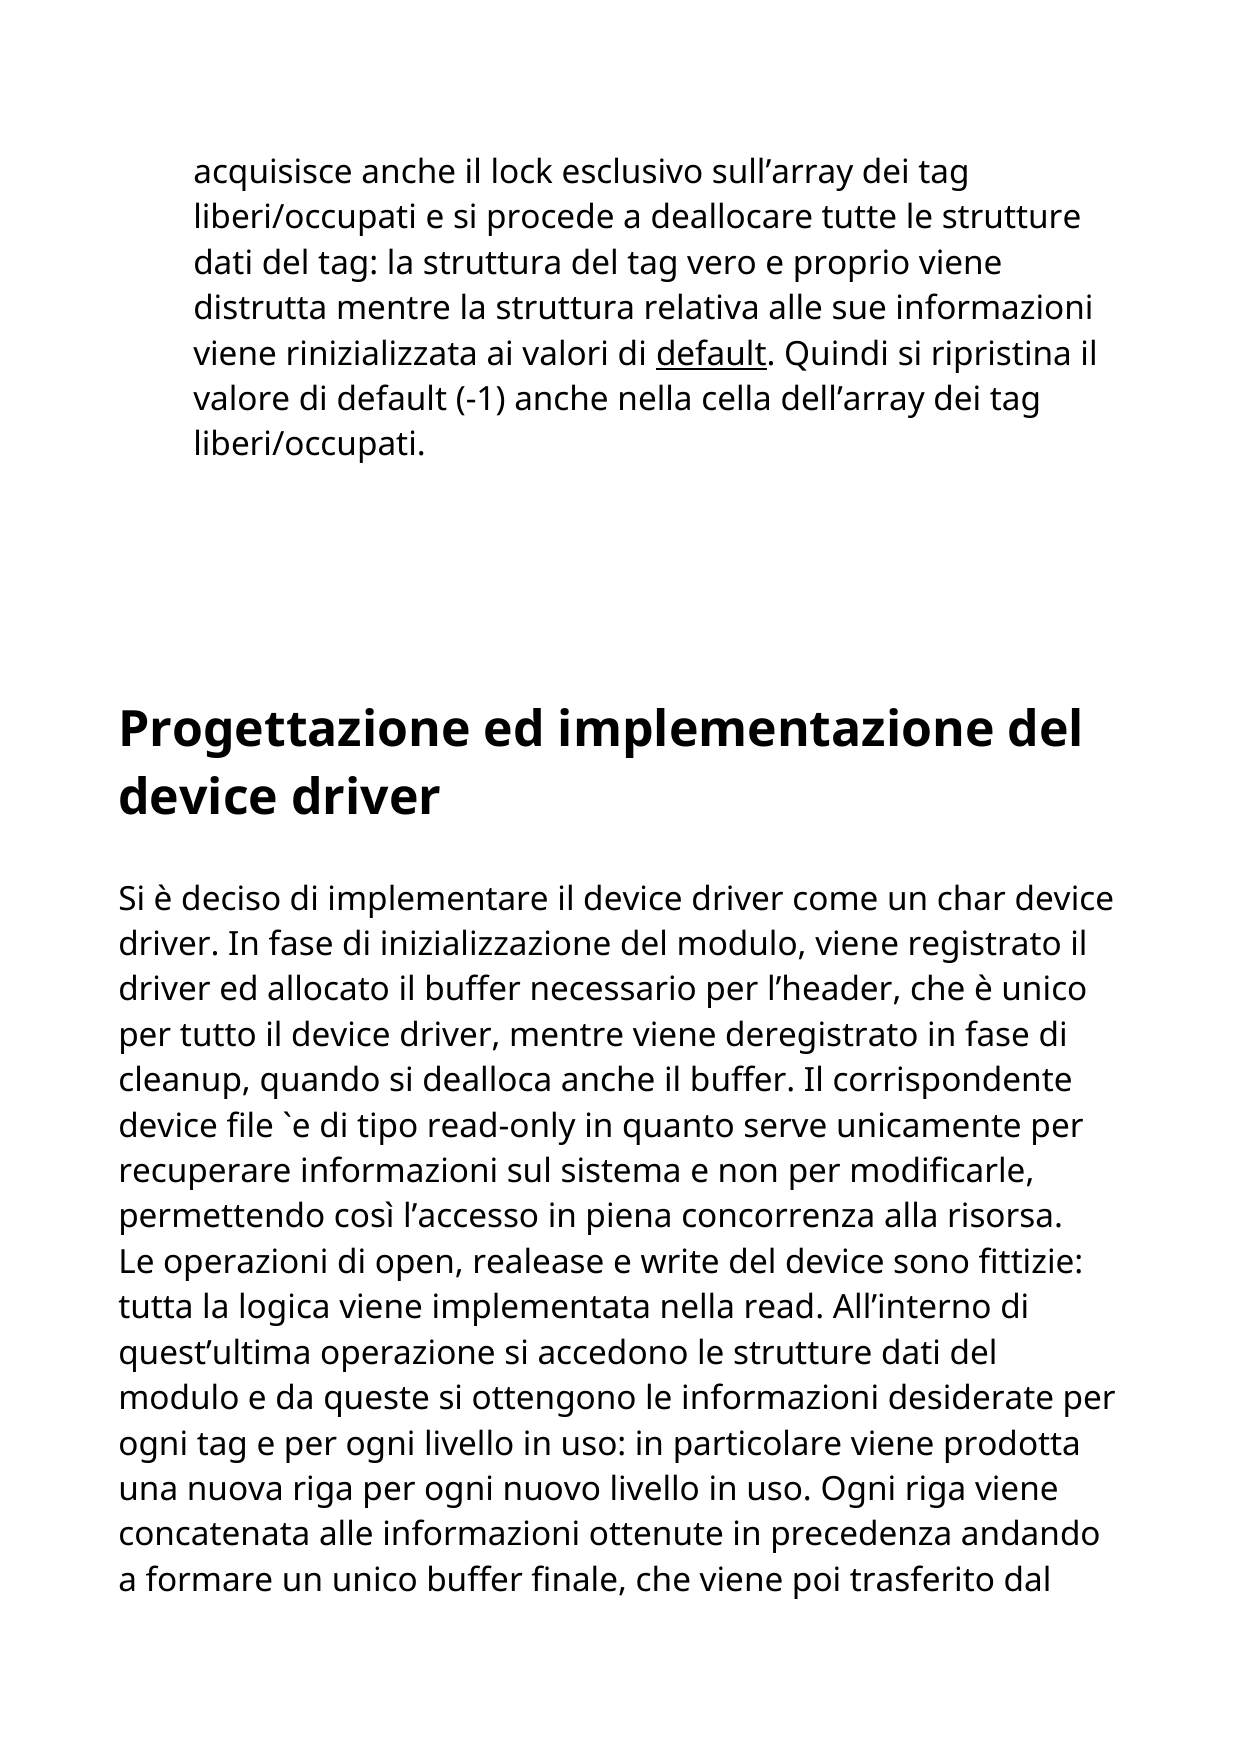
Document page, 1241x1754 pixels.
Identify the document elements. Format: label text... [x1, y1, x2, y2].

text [118, 1238, 1122, 1601]
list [193, 148, 1122, 466]
text Progettazione ed implementazione del device driver [118, 693, 1122, 829]
text Si è deciso di implementare il device driver come un char device driver. In fase di inizializzazione del modulo, viene registrato il driver ed allocato il buffer necessario per l’header, che è unico per tutto il device driver, mentre viene deregistrato in fase di cleanup, quando si dealloca anche il buffer. Il corrispondente device file `e di tipo read-only in quanto serve unicamente per recuperare informazioni sul sistema e non per modificarle, permettendo così l’accesso in piena concorrenza alla risorsa. [118, 874, 1122, 1238]
